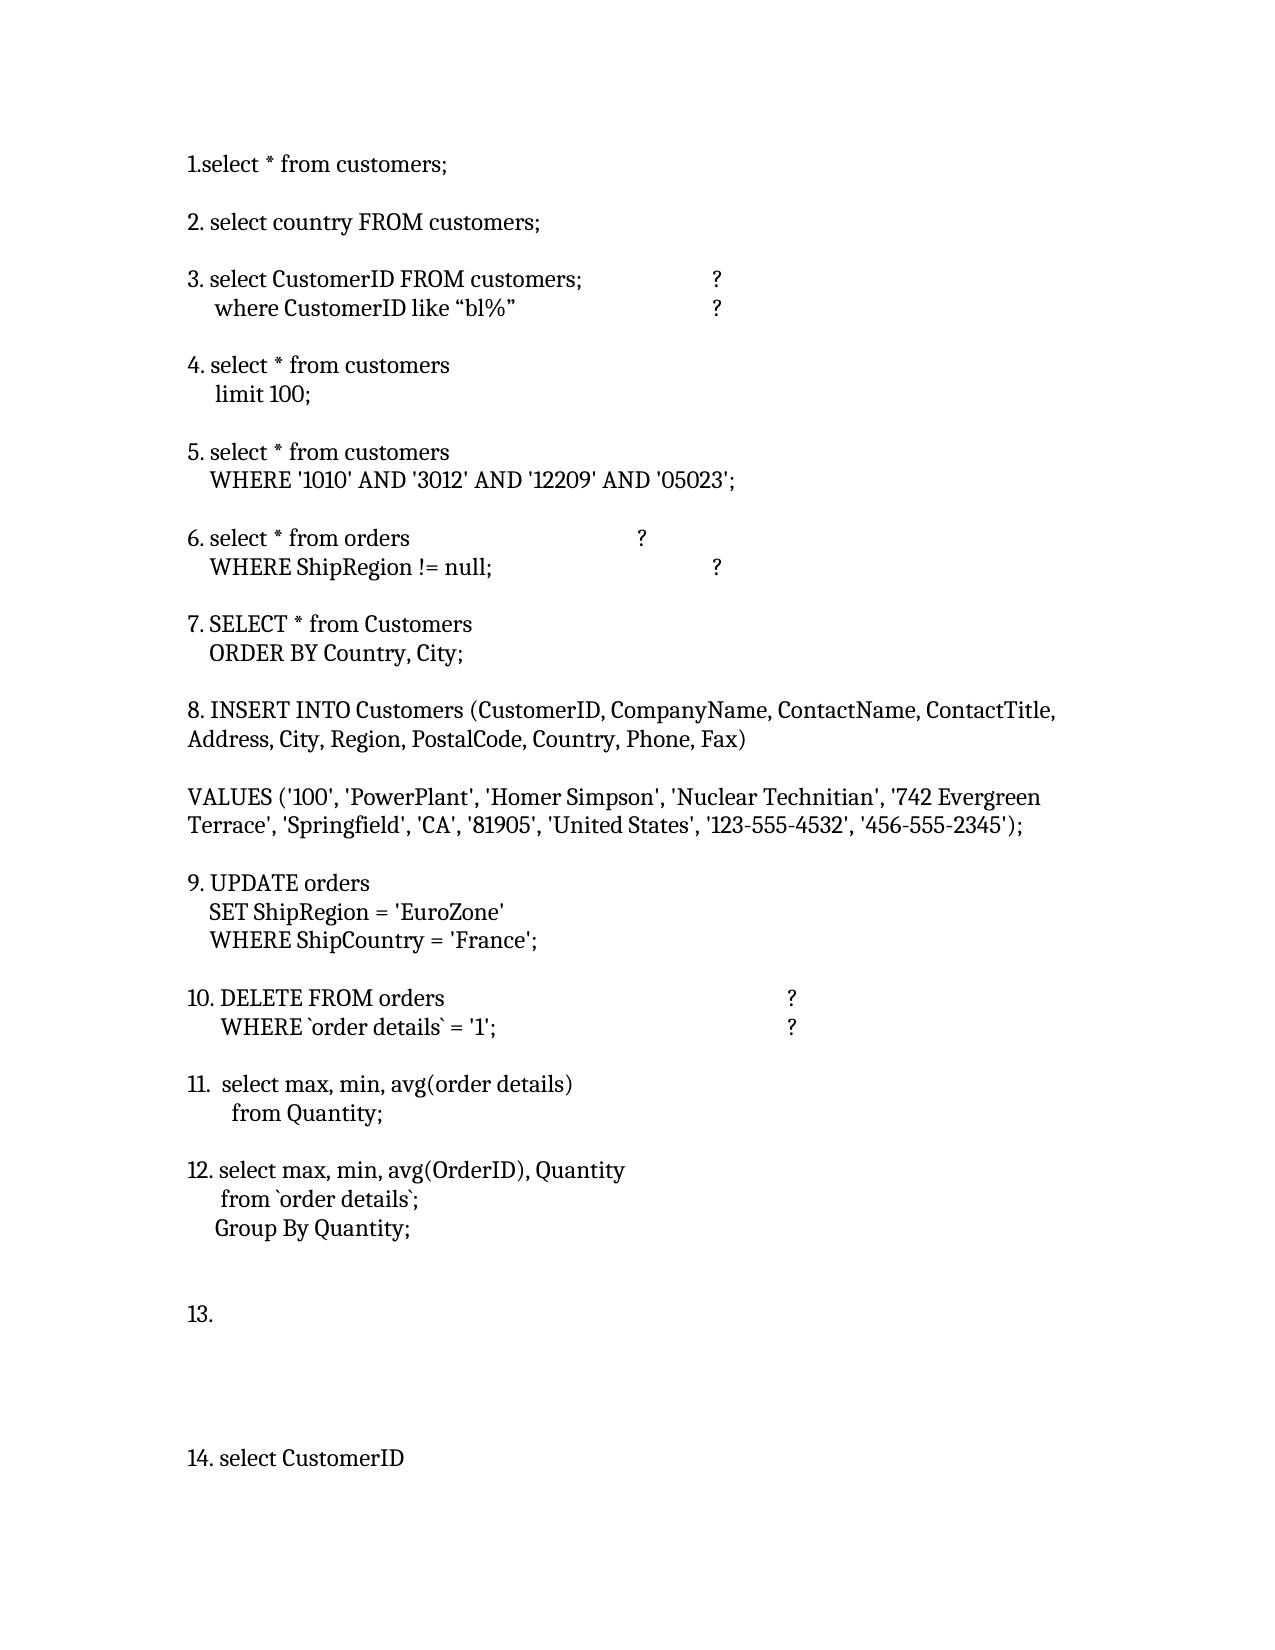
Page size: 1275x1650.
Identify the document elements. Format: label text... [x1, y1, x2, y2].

text 8. INSERT INTO Customers (CustomerID, CompanyName, ContactName, ContactTitle, Address, City, Region, PostalCode, Country, Phone, Fax) [187, 696, 1087, 754]
text Group By Quantity; [187, 1214, 1087, 1242]
text where CustomerID like “bl%” ? [187, 294, 1087, 322]
text 6. select * from orders ? [187, 524, 1087, 552]
text 13. [187, 1300, 1087, 1329]
text VALUES ('100', 'PowerPlant', 'Homer Simpson', 'Nuclear Technitian', '742 Evergreen Terrace', 'Springfield', 'CA', '81905', 'United States', '123-555-4532', '456-555-2345'); [187, 782, 1087, 840]
text 5. select * from customers [187, 437, 1087, 466]
text 10. DELETE FROM orders ? [187, 984, 1087, 1012]
text 3. select CustomerID FROM customers; ? [187, 265, 1087, 294]
text 7. SELECT * from Customers [187, 610, 1087, 639]
text WHERE `order details` = '1'; ? [187, 1012, 1087, 1041]
text limit 100; [187, 380, 1087, 409]
text WHERE ShipRegion != null; ? [187, 552, 1087, 581]
text 12. select max, min, avg(OrderID), Quantity [187, 1156, 1087, 1185]
text 4. select * from customers [187, 351, 1087, 380]
text 2. select country FROM customers; [187, 207, 1087, 236]
text 11. select max, min, avg(order details) [187, 1070, 1087, 1099]
text 1.select * from customers; [187, 150, 1087, 179]
text from Quantity; [187, 1099, 1087, 1127]
text WHERE ShipCountry = 'France'; [187, 926, 1087, 955]
text ORDER BY Country, City; [187, 639, 1087, 667]
text SET ShipRegion = 'EuroZone' [187, 897, 1087, 926]
text 14. select CustomerID [187, 1444, 1087, 1472]
text from `order details`; [187, 1185, 1087, 1214]
text 9. UPDATE orders [187, 869, 1087, 897]
text WHERE '1010' AND '3012' AND '12209' AND '05023'; [187, 466, 1087, 495]
